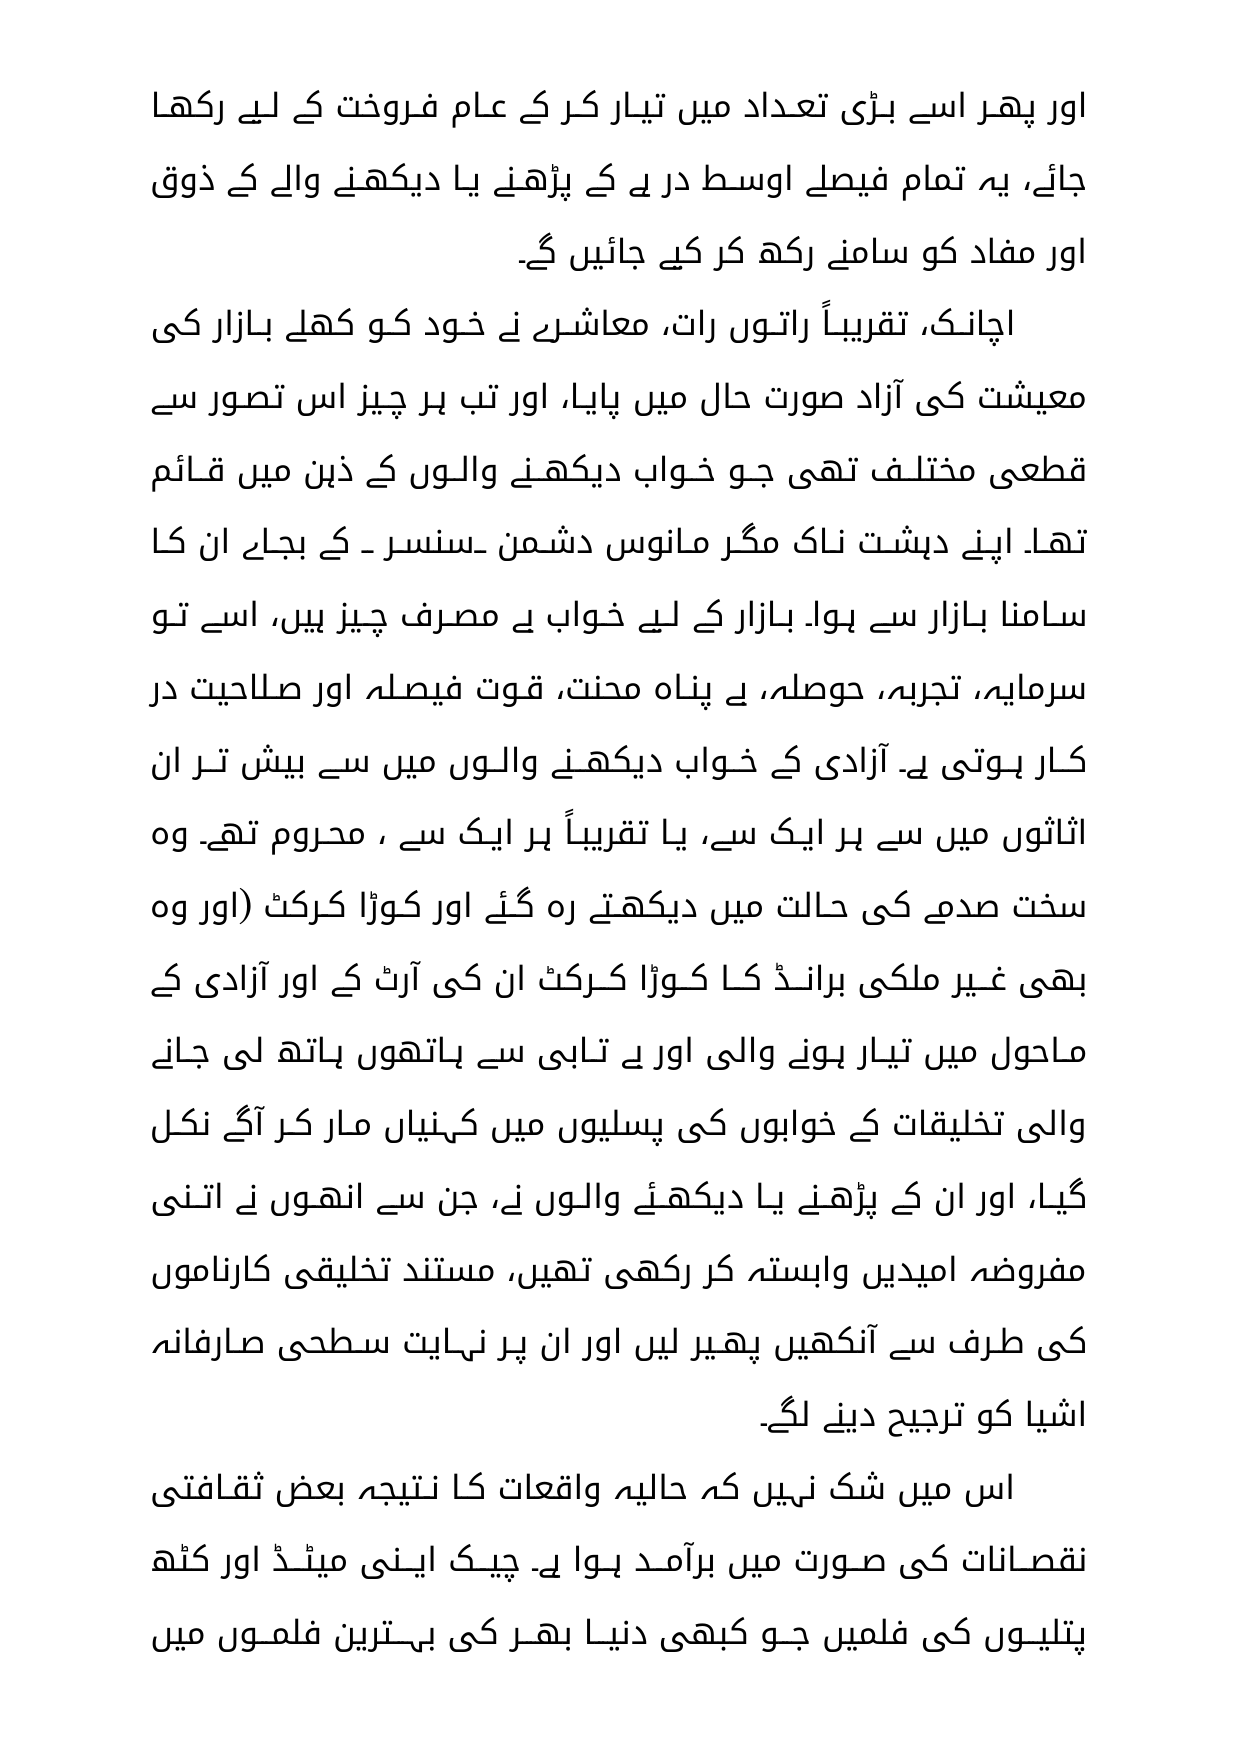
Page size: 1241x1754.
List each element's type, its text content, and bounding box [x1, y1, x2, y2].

text اچانک، تقریباً راتوں رات، معاشرے نے خود کو کھلے بازار کی معیشت کی آزاد صورت حال میں پایا، اور تب ہر چیز اس تصور سے قطعی مختلف تھی جو خواب دیکھنے والوں کے ذہن میں قائم تھا۔ اپنے دہشت ناک مگر مانوس دشمن ۔۔سنسر ۔۔ کے بجاے ان کا سامنا بازار سے ہوا۔ بازار کے لیے خواب بے مصرف چیز ہیں، اسے تو سرمایہ، تجربہ، حوصلہ، بے پناہ محنت، قوت فیصلہ اور صلاحیت در کار ہوتی ہے۔ آزادی کے خواب دیکھنے والوں میں سے بیش تر ان اثاثوں میں سے ہر ایک سے، یا تقریباً ہر ایک سے ، محروم تھے۔ وہ سخت صدمے کی حالت میں دیکھتے رہ گئے اور کوڑا کرکٹ (اور وہ بھی غیر ملکی برانڈ کا کوڑا کرکٹ ان کی آرٹ کے اور آزادی کے ماحول میں تیار ہونے والی اور بے تابی سے ہاتھوں ہاتھ لی جانے والی تخلیقات کے خوابوں کی پسلیوں میں کہنیاں مار کر آگے نکل گیا، اور ان کے پڑھنے یا دیکھئے والوں نے، جن سے انھوں نے اتنی مفروضہ امیدیں وابستہ کر رکھی تھیں، مستند تخلیقی کارناموں کی طرف سے آنکھیں پھیر لیں اور ان پر نہایت سطحی صارفانہ اشیا کو ترجیح دینے لگے۔ [150, 293, 1087, 1447]
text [150, 1456, 1087, 1665]
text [150, 75, 1087, 284]
